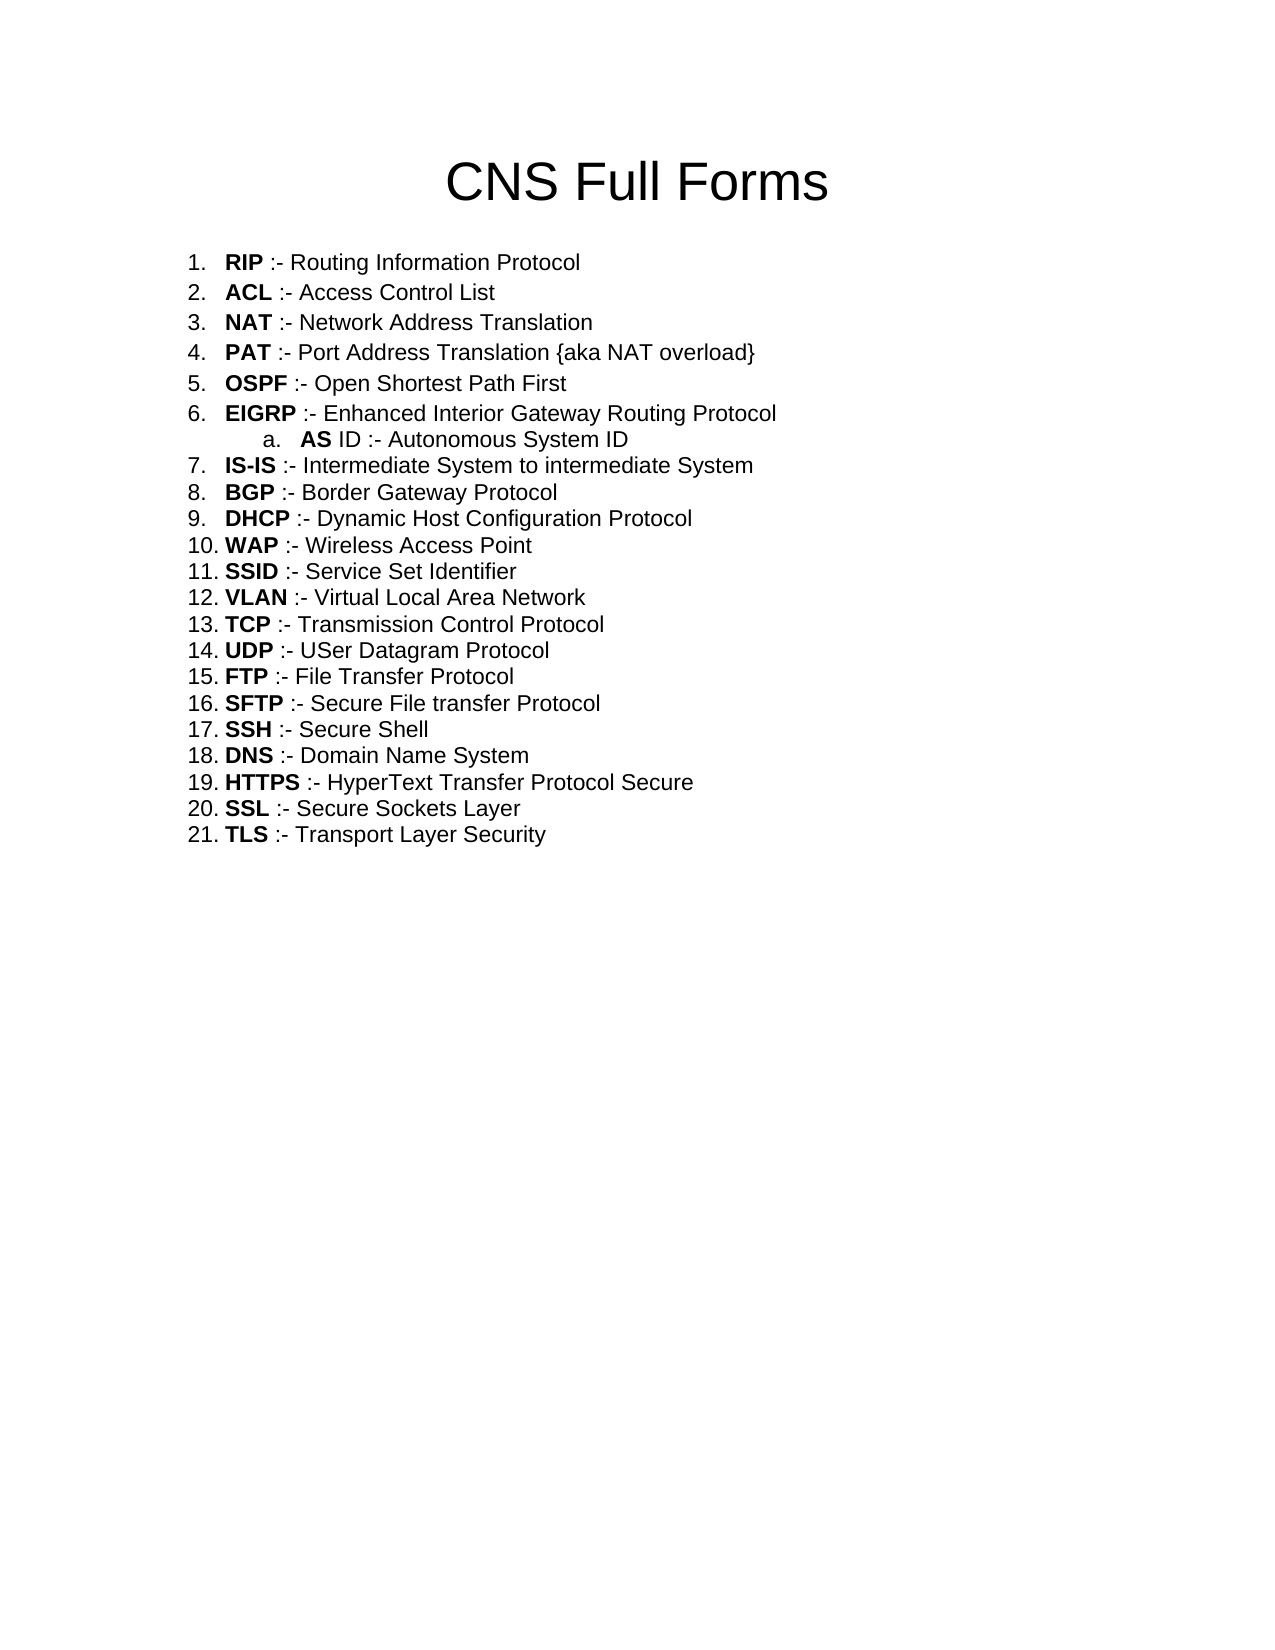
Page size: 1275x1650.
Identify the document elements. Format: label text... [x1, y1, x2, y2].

list DNS :- Domain Name System [187, 742, 1125, 769]
list DHCP :- Dynamic Host Configuration Protocol [187, 505, 1125, 532]
list IS-IS :- Intermediate System to intermediate System [187, 452, 1125, 479]
list VLAN :- Virtual Local Area Network [187, 584, 1125, 611]
list BGP :- Border Gateway Protocol [187, 479, 1125, 505]
list ACL :- Access Control List [187, 279, 1125, 305]
list RIP :- Routing Information Protocol [187, 249, 1125, 275]
list FTP :- File Transfer Protocol [187, 663, 1125, 690]
list HTTPS :- HyperText Transfer Protocol Secure [187, 769, 1125, 795]
list WAP :- Wireless Access Point [187, 532, 1125, 558]
list AS ID :- Autonomous System ID [262, 426, 1125, 452]
list SFTP :- Secure File transfer Protocol [187, 690, 1125, 716]
list OSPF :- Open Shortest Path First [187, 369, 1125, 396]
list SSH :- Secure Shell [187, 716, 1125, 742]
list SSL :- Secure Sockets Layer [187, 795, 1125, 821]
list UDP :- USer Datagram Protocol [187, 637, 1125, 663]
list TCP :- Transmission Control Protocol [187, 611, 1125, 637]
list TLS :- Transport Layer Security [187, 821, 1125, 848]
list EIGRP :- Enhanced Interior Gateway Routing Protocol [187, 400, 1125, 426]
list SSID :- Service Set Identifier [187, 558, 1125, 584]
list PAT :- Port Address Translation {aka NAT overload} [187, 339, 1125, 366]
title CNS Full Forms [150, 150, 1125, 212]
list NAT :- Network Address Translation [187, 309, 1125, 336]
